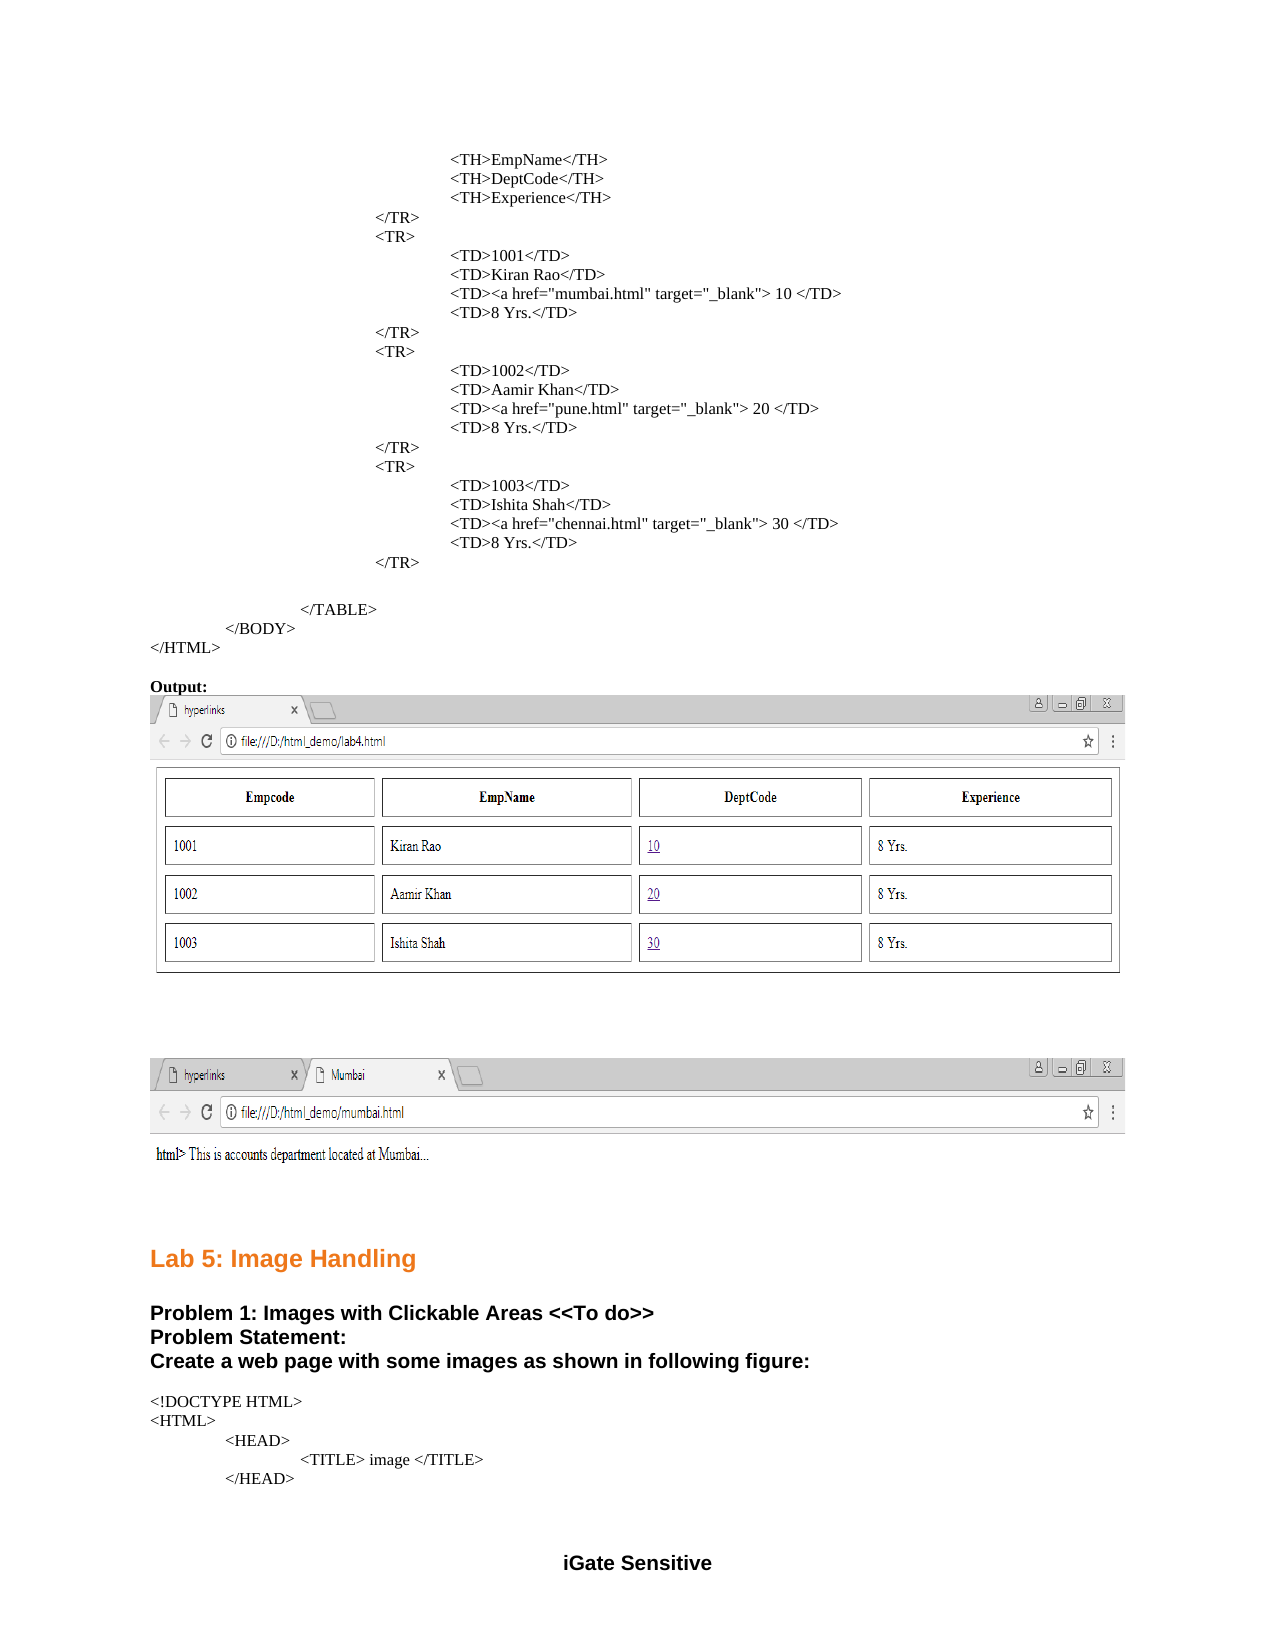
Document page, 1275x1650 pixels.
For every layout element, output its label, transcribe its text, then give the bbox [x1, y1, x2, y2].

text <!DOCTYPE HTML> [150, 1392, 1125, 1411]
text <TH>EmpName</TH> [150, 150, 1125, 169]
text Problem 1: Images with Clickable Areas <<To do>> [150, 1301, 1125, 1325]
text </TR> [150, 207, 1125, 227]
text <TD>8 Yrs.</TD> [150, 418, 1125, 437]
text <TITLE> image </TITLE> [150, 1449, 1125, 1469]
text <TR> [150, 227, 1125, 246]
text <TH>Experience</TH> [150, 188, 1125, 207]
text <TD>1003</TD> [150, 476, 1125, 495]
text Lab 5: Image Handling [150, 1244, 1125, 1272]
text <TR> [150, 342, 1125, 361]
text Output: [150, 676, 1125, 695]
text </HTML> [150, 638, 1125, 657]
text Create a web page with some images as shown in following figure: [150, 1349, 1125, 1373]
text <TD>Ishita Shah</TD> [150, 495, 1125, 514]
text </BODY> [150, 619, 1125, 638]
text <TD><a href="mumbai.html" target="_blank"> 10 </TD> [150, 284, 1125, 303]
text <TD>1001</TD> [150, 246, 1125, 265]
text <HEAD> [150, 1430, 1125, 1449]
text </TR> [150, 322, 1125, 342]
text <HTML> [150, 1411, 1125, 1430]
text Problem Statement: [150, 1325, 1125, 1349]
text </TR> [150, 437, 1125, 457]
text <TD><a href="pune.html" target="_blank"> 20 </TD> [150, 399, 1125, 418]
text </TR> [150, 552, 1125, 572]
text <TD><a href="chennai.html" target="_blank"> 30 </TD> [150, 514, 1125, 533]
text </TABLE> [150, 600, 1125, 619]
text </HEAD> [150, 1469, 1125, 1488]
text <TR> [150, 457, 1125, 476]
text <TD>8 Yrs.</TD> [150, 533, 1125, 552]
text <TD>Kiran Rao</TD> [150, 265, 1125, 284]
text <TD>1002</TD> [150, 361, 1125, 380]
text <TH>DeptCode</TH> [150, 169, 1125, 188]
picture [150, 695, 1125, 1244]
text <TD>Aamir Khan</TD> [150, 380, 1125, 399]
text <TD>8 Yrs.</TD> [150, 303, 1125, 322]
